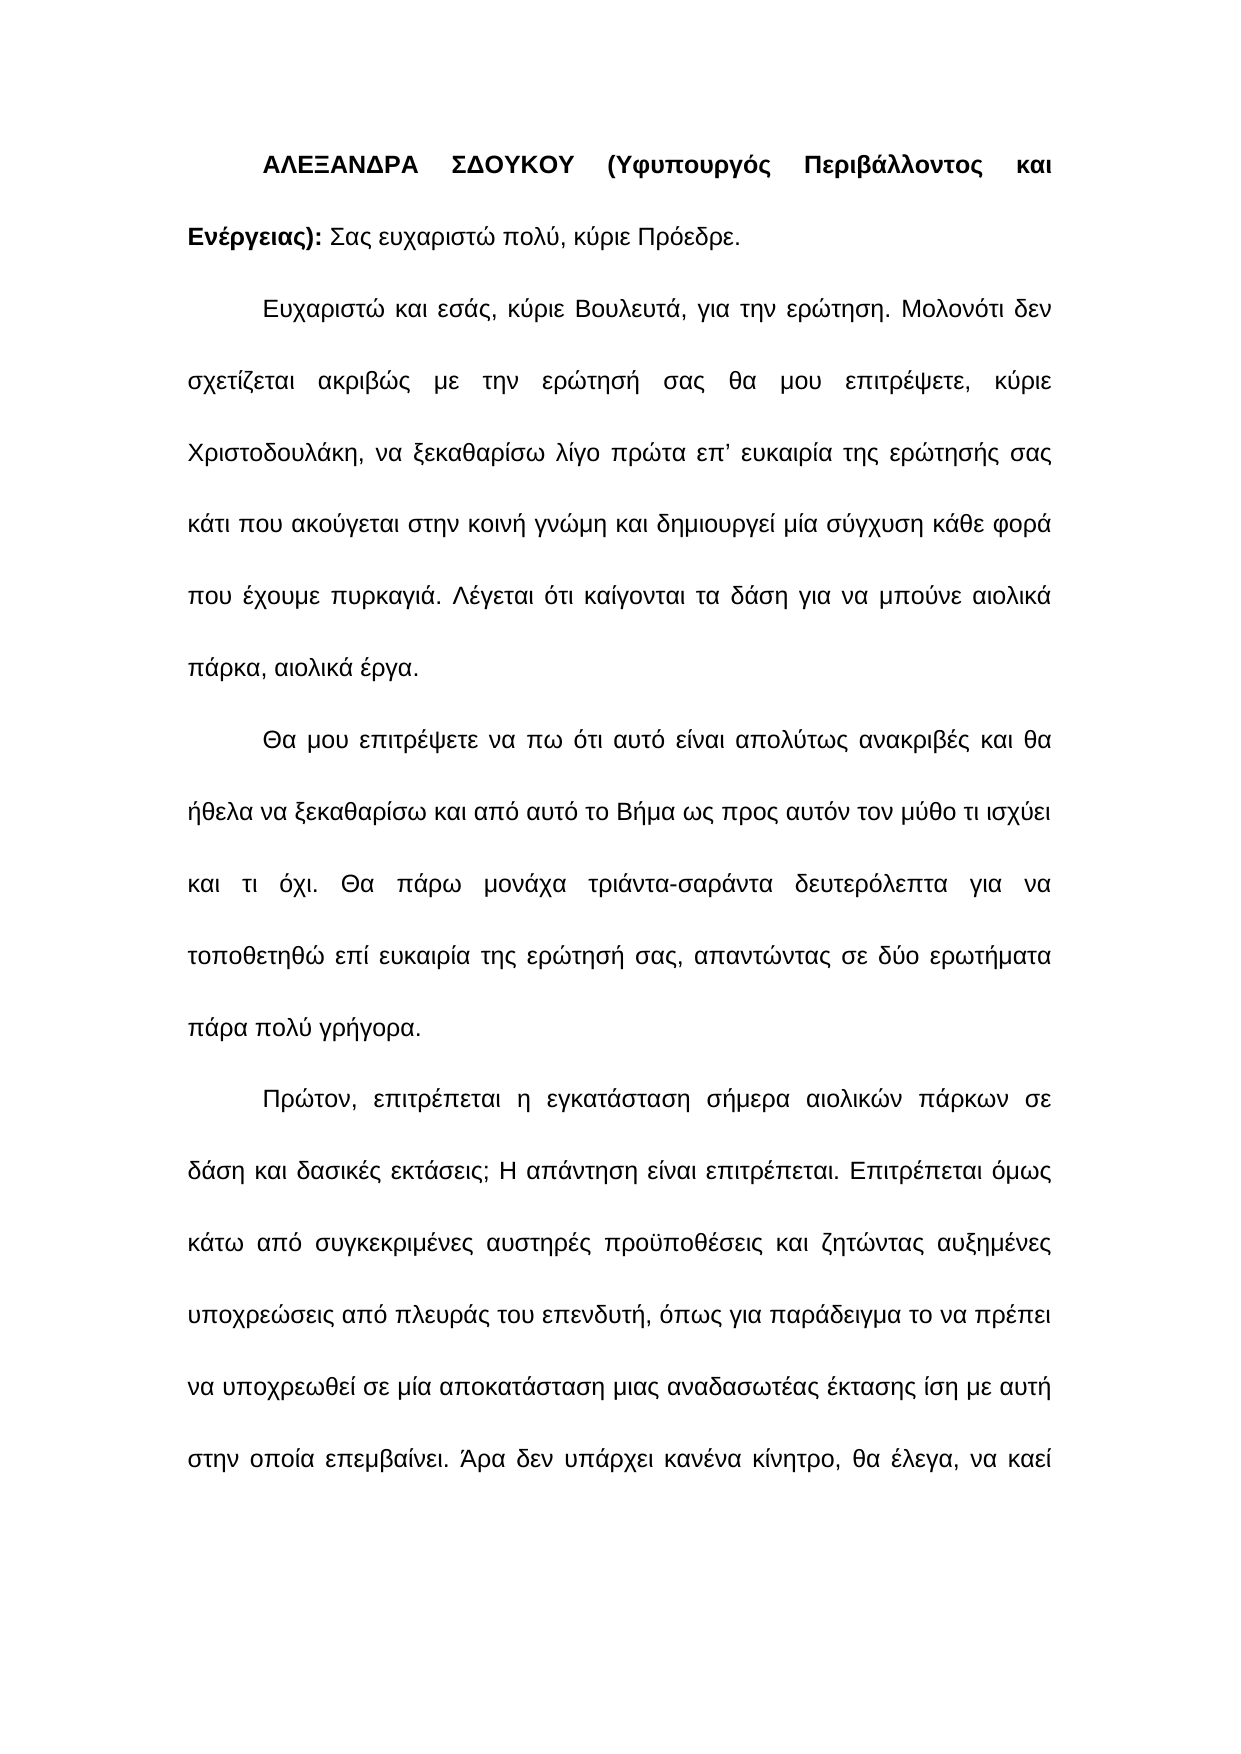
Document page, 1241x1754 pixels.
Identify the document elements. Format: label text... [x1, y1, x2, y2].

text ΑΛΕΞΑΝΔΡΑ ΣΔΟΥΚΟΥ (Υφυπουργός Περιβάλλοντος και Ενέργειας): Σας ευχαριστώ πολύ, κύριε Πρόεδρε. [187, 150, 1053, 251]
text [187, 1084, 1053, 1472]
text Ευχαριστώ και εσάς, κύριε Βουλευτά, για την ερώτηση. Μολονότι δεν σχετίζεται ακριβώς με την ερώτησή σας θα μου επιτρέψετε, κύριε Χριστοδουλάκη, να ξεκαθαρίσω λίγο πρώτα επ’ ευκαιρία της ερώτησής σας κάτι που ακούγεται στην κοινή γνώμη και δημιουργεί μία σύγχυση κάθε φορά που έχουμε πυρκαγιά. Λέγεται ότι καίγονται τα δάση για να μπούνε αιολικά πάρκα, αιολικά έργα. [187, 294, 1053, 682]
text Θα μου επιτρέψετε να πω ότι αυτό είναι απολύτως ανακριβές και θα ήθελα να ξεκαθαρίσω και από αυτό το Βήμα ως προς αυτόν τον μύθο τι ισχύει και τι όχι. Θα πάρω μονάχα τριάντα-σαράντα δευτερόλεπτα για να τοποθετηθώ επί ευκαιρία της ερώτησή σας, απαντώντας σε δύο ερωτήματα πάρα πολύ γρήγορα. [187, 725, 1053, 1041]
